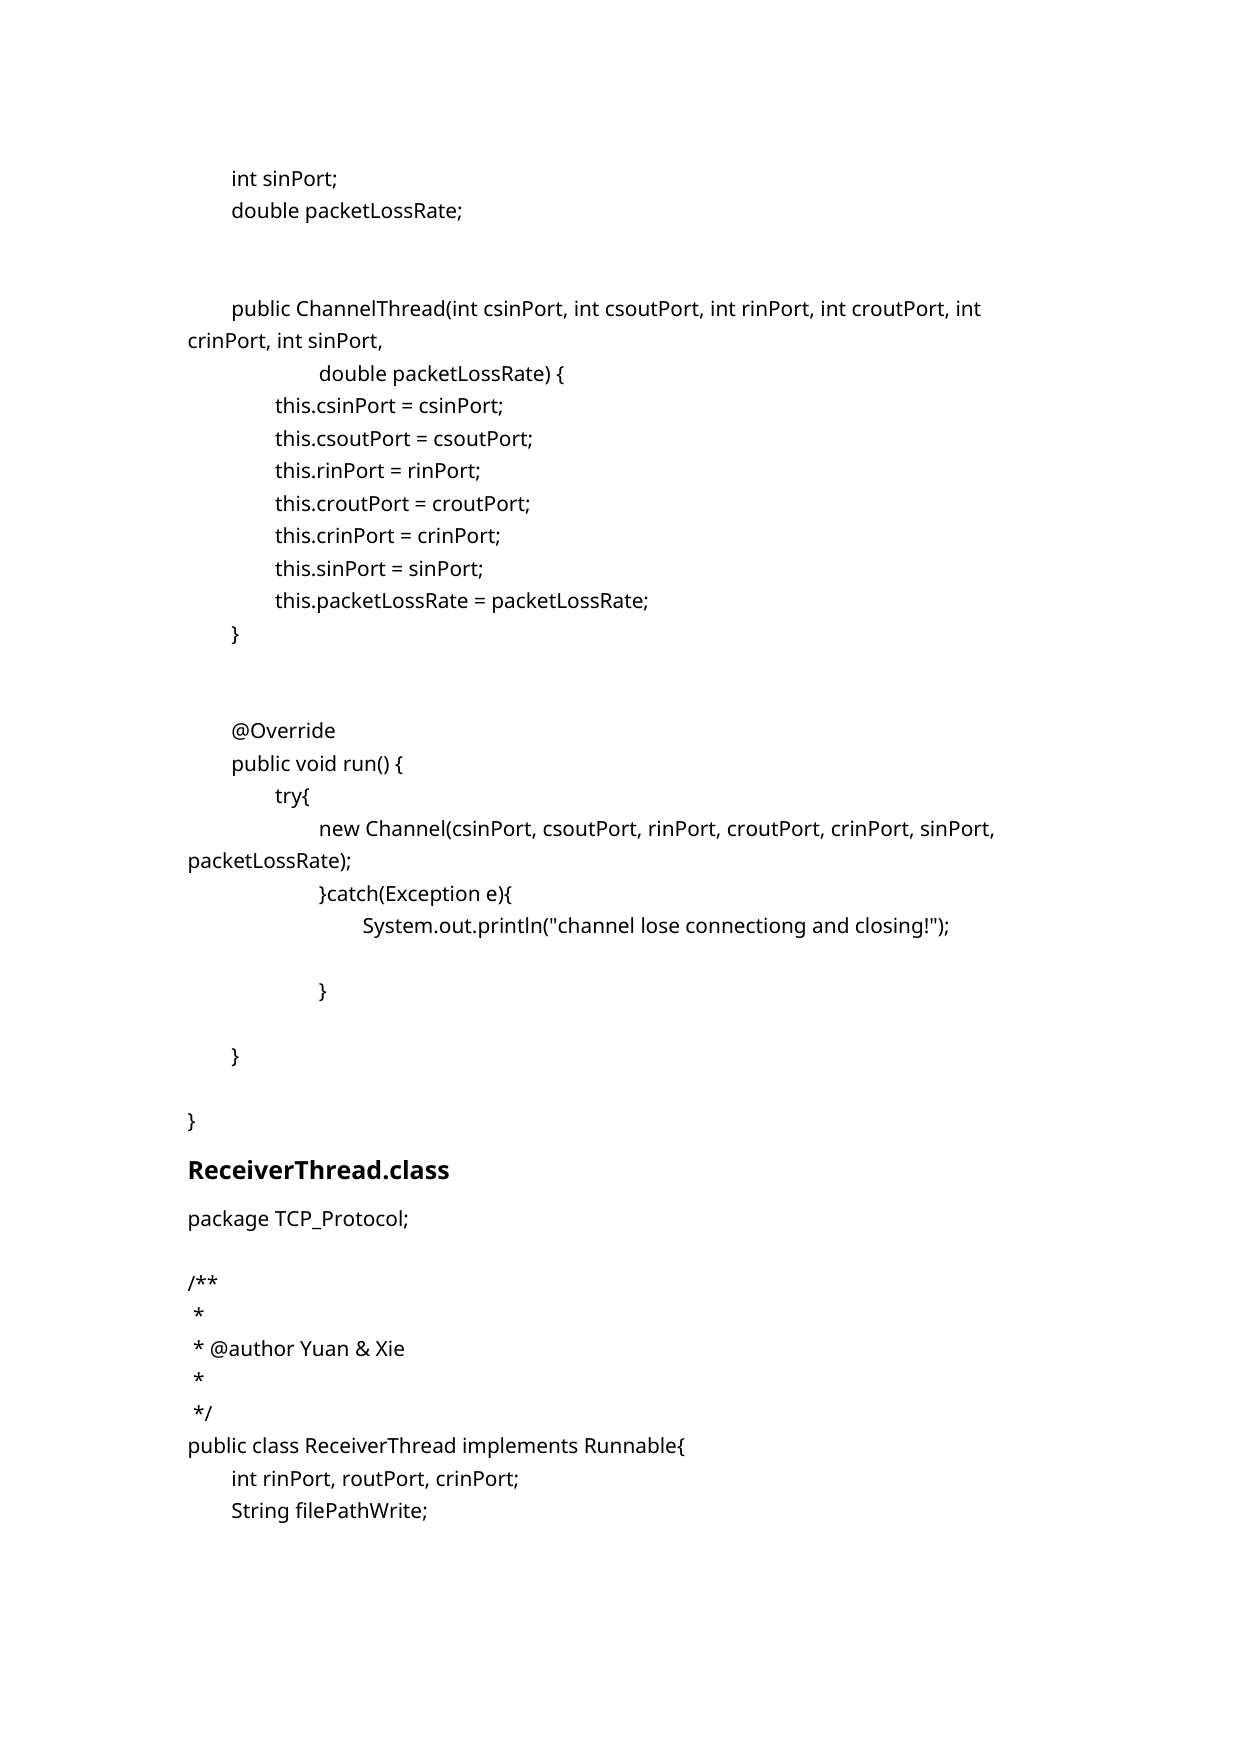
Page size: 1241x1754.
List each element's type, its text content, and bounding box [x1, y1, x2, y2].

text }catch(Exception e){ [187, 877, 1053, 909]
text public void run() { [187, 747, 1053, 779]
text @Override [187, 714, 1053, 747]
text * @author Yuan & Xie [187, 1332, 1053, 1364]
text double packetLossRate; [187, 194, 1053, 227]
text this.packetLossRate = packetLossRate; [187, 584, 1053, 617]
text * [187, 1364, 1053, 1397]
text double packetLossRate) { [187, 357, 1053, 389]
text public class ReceiverThread implements Runnable{ [187, 1429, 1053, 1462]
text int rinPort, routPort, crinPort; [187, 1462, 1053, 1494]
text this.csoutPort = csoutPort; [187, 422, 1053, 454]
text public ChannelThread(int csinPort, int csoutPort, int rinPort, int croutPort, int crinPort, int sinPort, [187, 292, 1053, 357]
text } [187, 1039, 1053, 1072]
text } [187, 1104, 1053, 1137]
text ReceiverThread.class [187, 1137, 1053, 1202]
text } [187, 617, 1053, 649]
text try{ [187, 779, 1053, 812]
text this.croutPort = croutPort; [187, 487, 1053, 519]
text String filePathWrite; [187, 1494, 1053, 1527]
text System.out.println("channel lose connectiong and closing!"); [187, 909, 1053, 942]
text */ [187, 1397, 1053, 1429]
text this.crinPort = crinPort; [187, 519, 1053, 552]
text this.csinPort = csinPort; [187, 389, 1053, 422]
text * [187, 1299, 1053, 1332]
text } [187, 974, 1053, 1007]
text this.rinPort = rinPort; [187, 454, 1053, 487]
text int sinPort; [187, 162, 1053, 194]
text /** [187, 1267, 1053, 1299]
text this.sinPort = sinPort; [187, 552, 1053, 584]
text new Channel(csinPort, csoutPort, rinPort, croutPort, crinPort, sinPort, packetLossRate); [187, 812, 1053, 877]
text package TCP_Protocol; [187, 1202, 1053, 1234]
